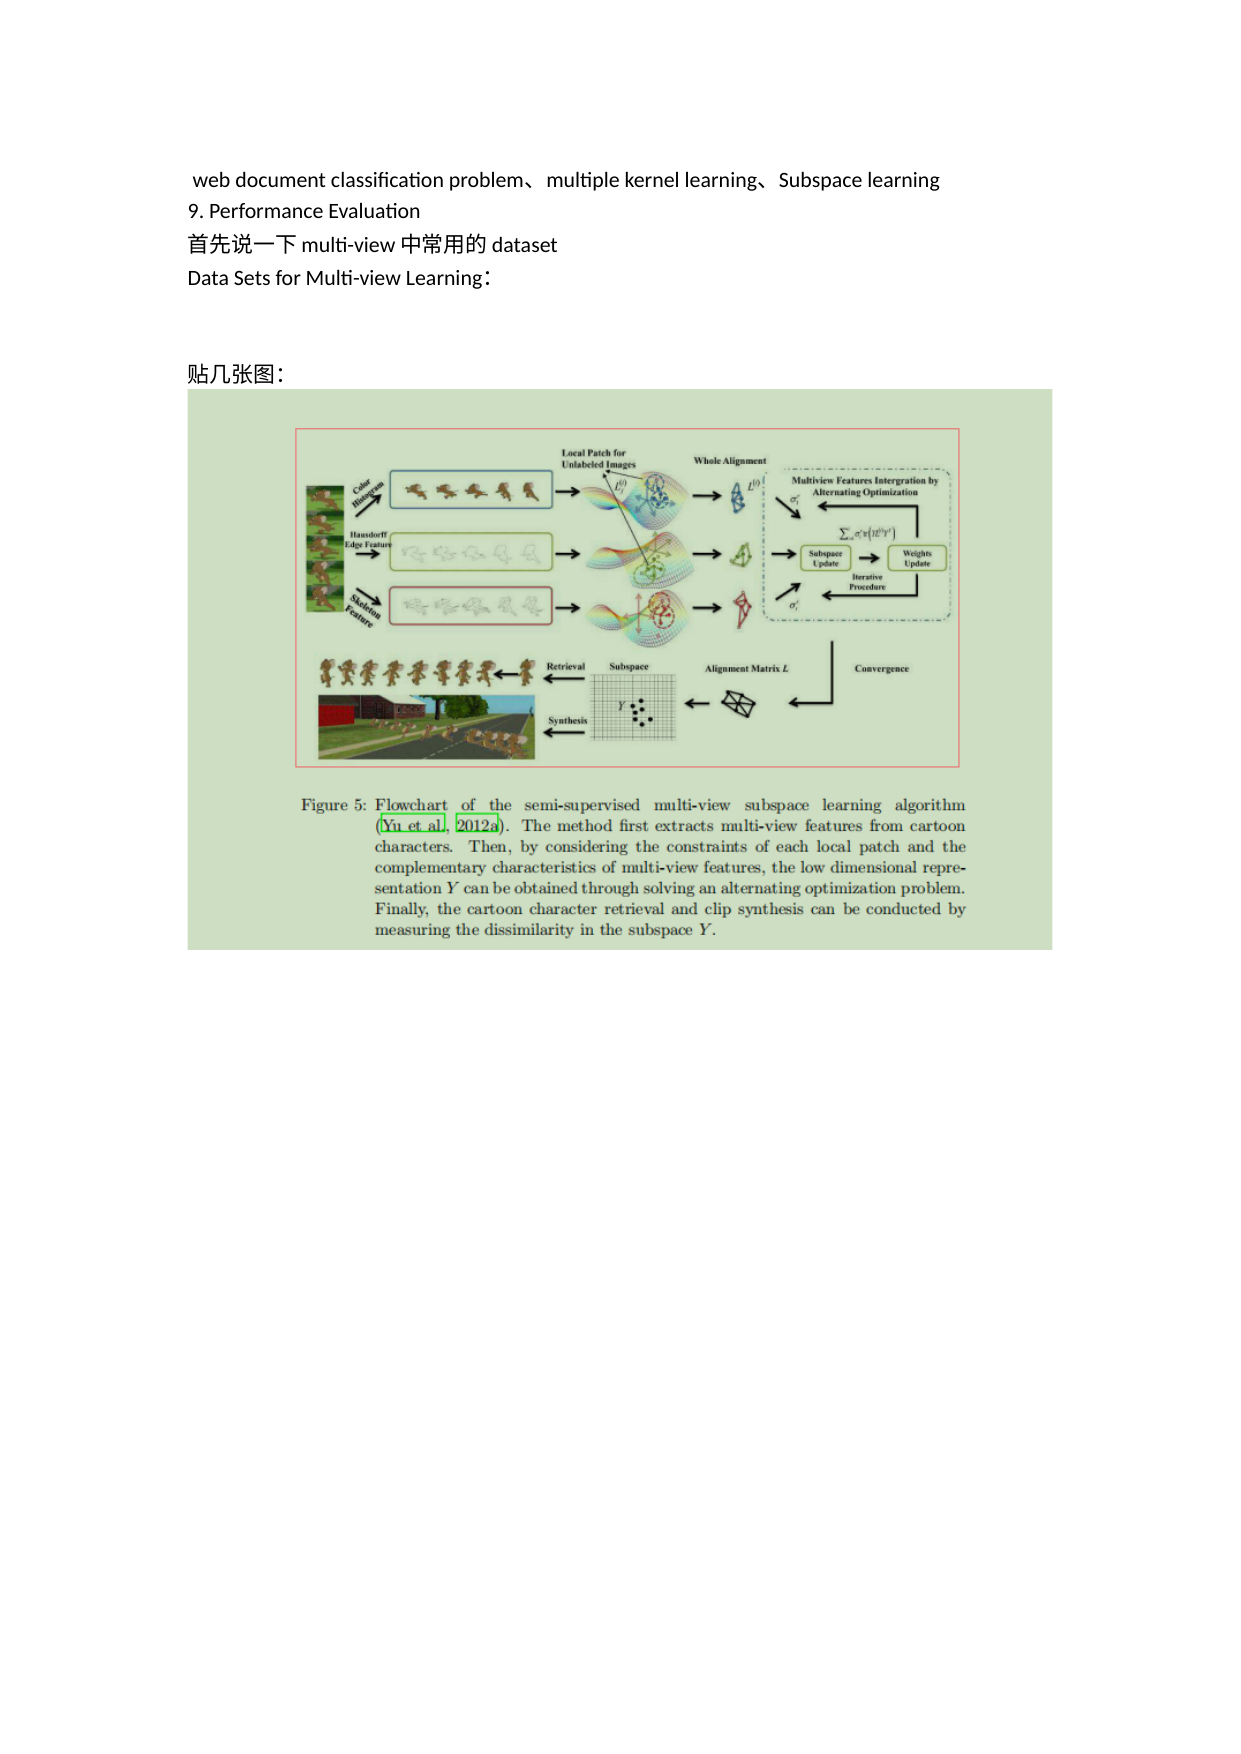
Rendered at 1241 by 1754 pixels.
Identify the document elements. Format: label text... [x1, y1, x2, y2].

text 贴几张图： [187, 357, 1053, 389]
text web document classification problem、multiple kernel learning、Subspace learning [187, 162, 1053, 194]
text Data Sets for Multi-view Learning： [187, 259, 1053, 292]
picture [187, 389, 1053, 950]
text 首先说一下multi-view中常用的dataset [187, 227, 1053, 259]
text 9. Performance Evaluation [187, 194, 1053, 227]
